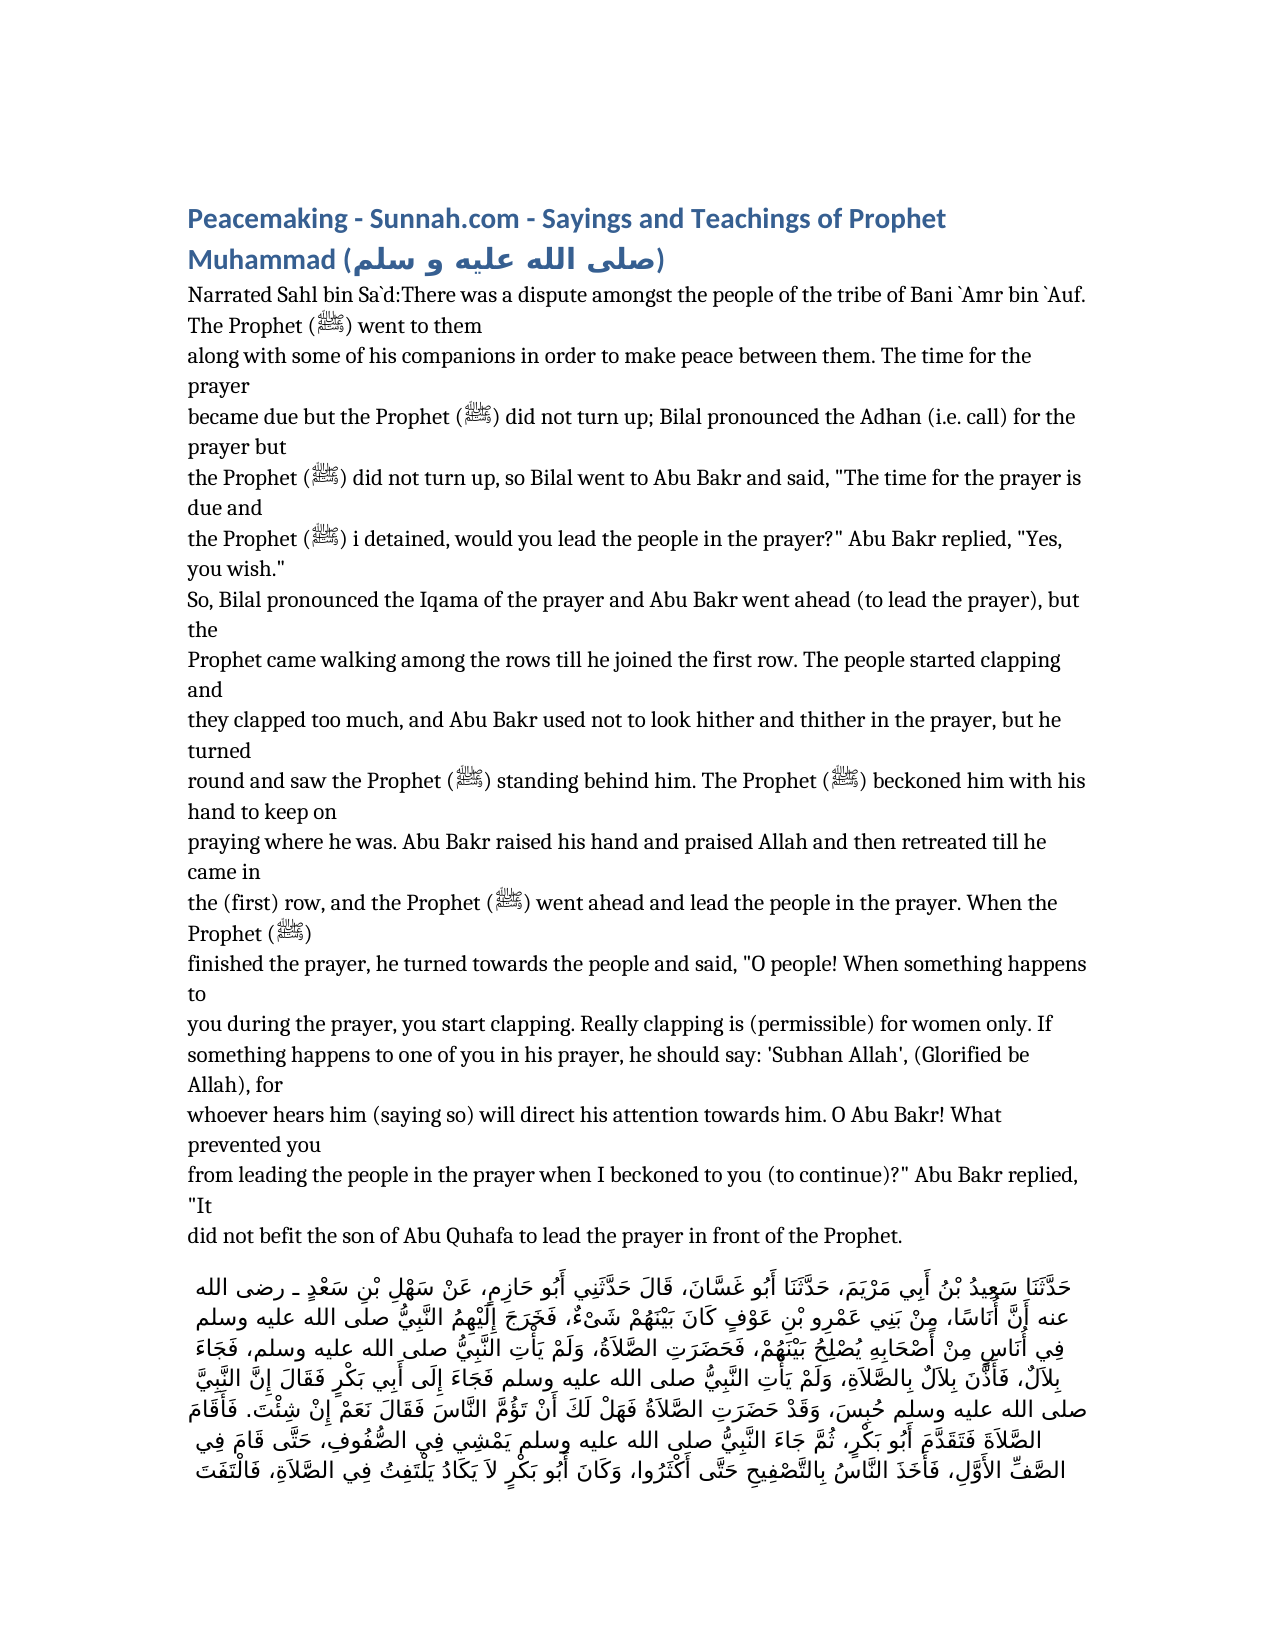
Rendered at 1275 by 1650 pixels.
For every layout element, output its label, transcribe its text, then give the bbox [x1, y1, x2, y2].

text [187, 1274, 1087, 1484]
subtitle Peacemaking - Sunnah.com - Sayings and Teachings of Prophet Muhammad (صلى الله عليه و سلم) [187, 200, 1087, 277]
text Narrated Sahl bin Sa`d:There was a dispute amongst the people of the tribe of Bani `Amr bin `Auf. The Prophet (ﷺ) went to them along with some of his companions in order to make peace between them. The time for the prayer became due but the Prophet (ﷺ) did not turn up; Bilal pronounced the Adhan (i.e. call) for the prayer but the Prophet (ﷺ) did not turn up, so Bilal went to Abu Bakr and said, "The time for the prayer is due and the Prophet (ﷺ) i detained, would you lead the people in the prayer?" Abu Bakr replied, "Yes, you wish." So, Bilal pronounced the Iqama of the prayer and Abu Bakr went ahead (to lead the prayer), but the Prophet came walking among the rows till he joined the first row. The people started clapping and they clapped too much, and Abu Bakr used not to look hither and thither in the prayer, but he turned round and saw the Prophet (ﷺ) standing behind him. The Prophet (ﷺ) beckoned him with his hand to keep on praying where he was. Abu Bakr raised his hand and praised Allah and then retreated till he came in the (first) row, and the Prophet (ﷺ) went ahead and lead the people in the prayer. When the Prophet (ﷺ) finished the prayer, he turned towards the people and said, "O people! When something happens to you during the prayer, you start clapping. Really clapping is (permissible) for women only. If something happens to one of you in his prayer, he should say: 'Subhan Allah', (Glorified be Allah), for whoever hears him (saying so) will direct his attention towards him. O Abu Bakr! What prevented you from leading the people in the prayer when I beckoned to you (to continue)?" Abu Bakr replied, "It did not befit the son of Abu Quhafa to lead the prayer in front of the Prophet. [187, 282, 1087, 1249]
